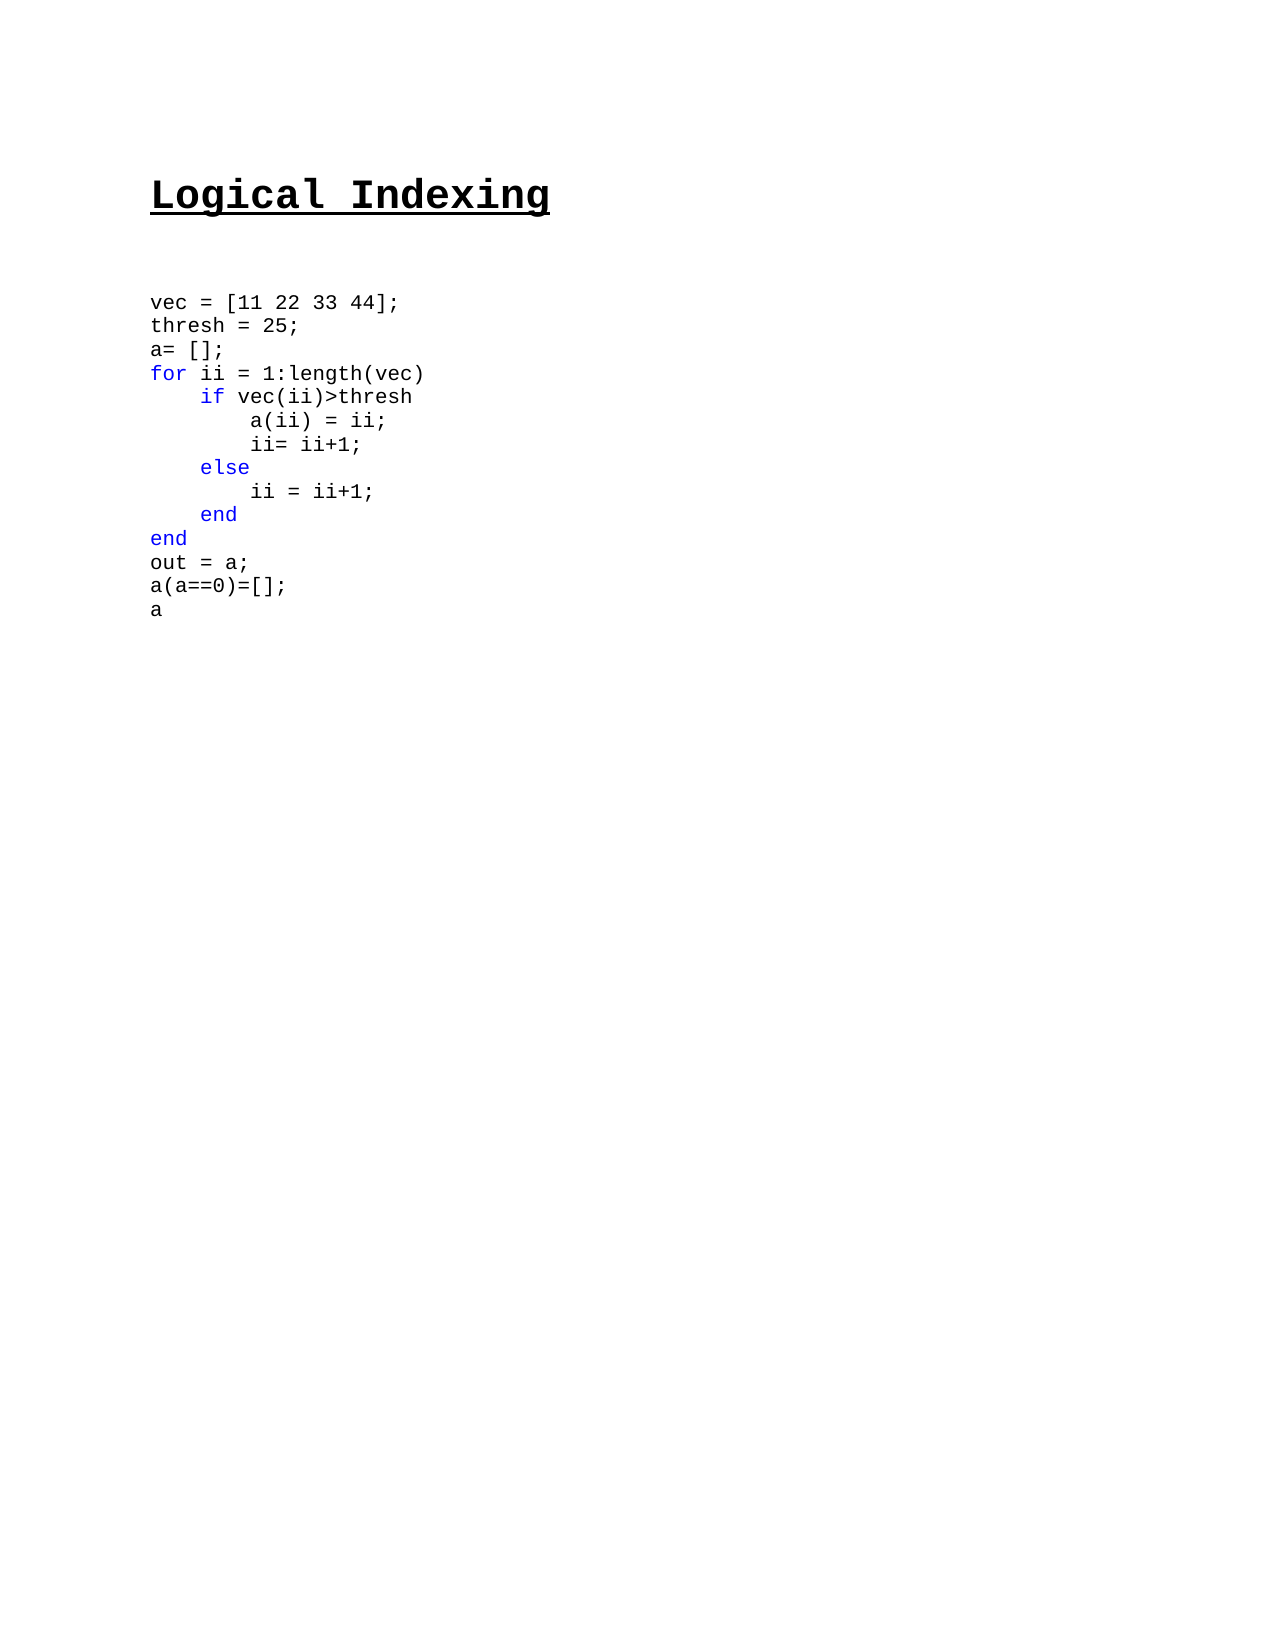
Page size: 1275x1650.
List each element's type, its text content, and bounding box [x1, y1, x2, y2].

text out = a; [150, 552, 1125, 575]
text if vec(ii)>thresh [150, 386, 1125, 410]
text ii= ii+1; [150, 433, 1125, 457]
text a(ii) = ii; [150, 410, 1125, 433]
text Logical Indexing [150, 174, 1125, 221]
text end [150, 504, 1125, 528]
text a [150, 599, 1125, 623]
text a(a==0)=[]; [150, 575, 1125, 599]
text thresh = 25; [150, 315, 1125, 339]
text vec = [11 22 33 44]; [150, 292, 1125, 315]
text end [150, 528, 1125, 552]
text for ii = 1:length(vec) [150, 363, 1125, 386]
text a= []; [150, 339, 1125, 363]
text else [150, 457, 1125, 481]
text ii = ii+1; [150, 481, 1125, 504]
